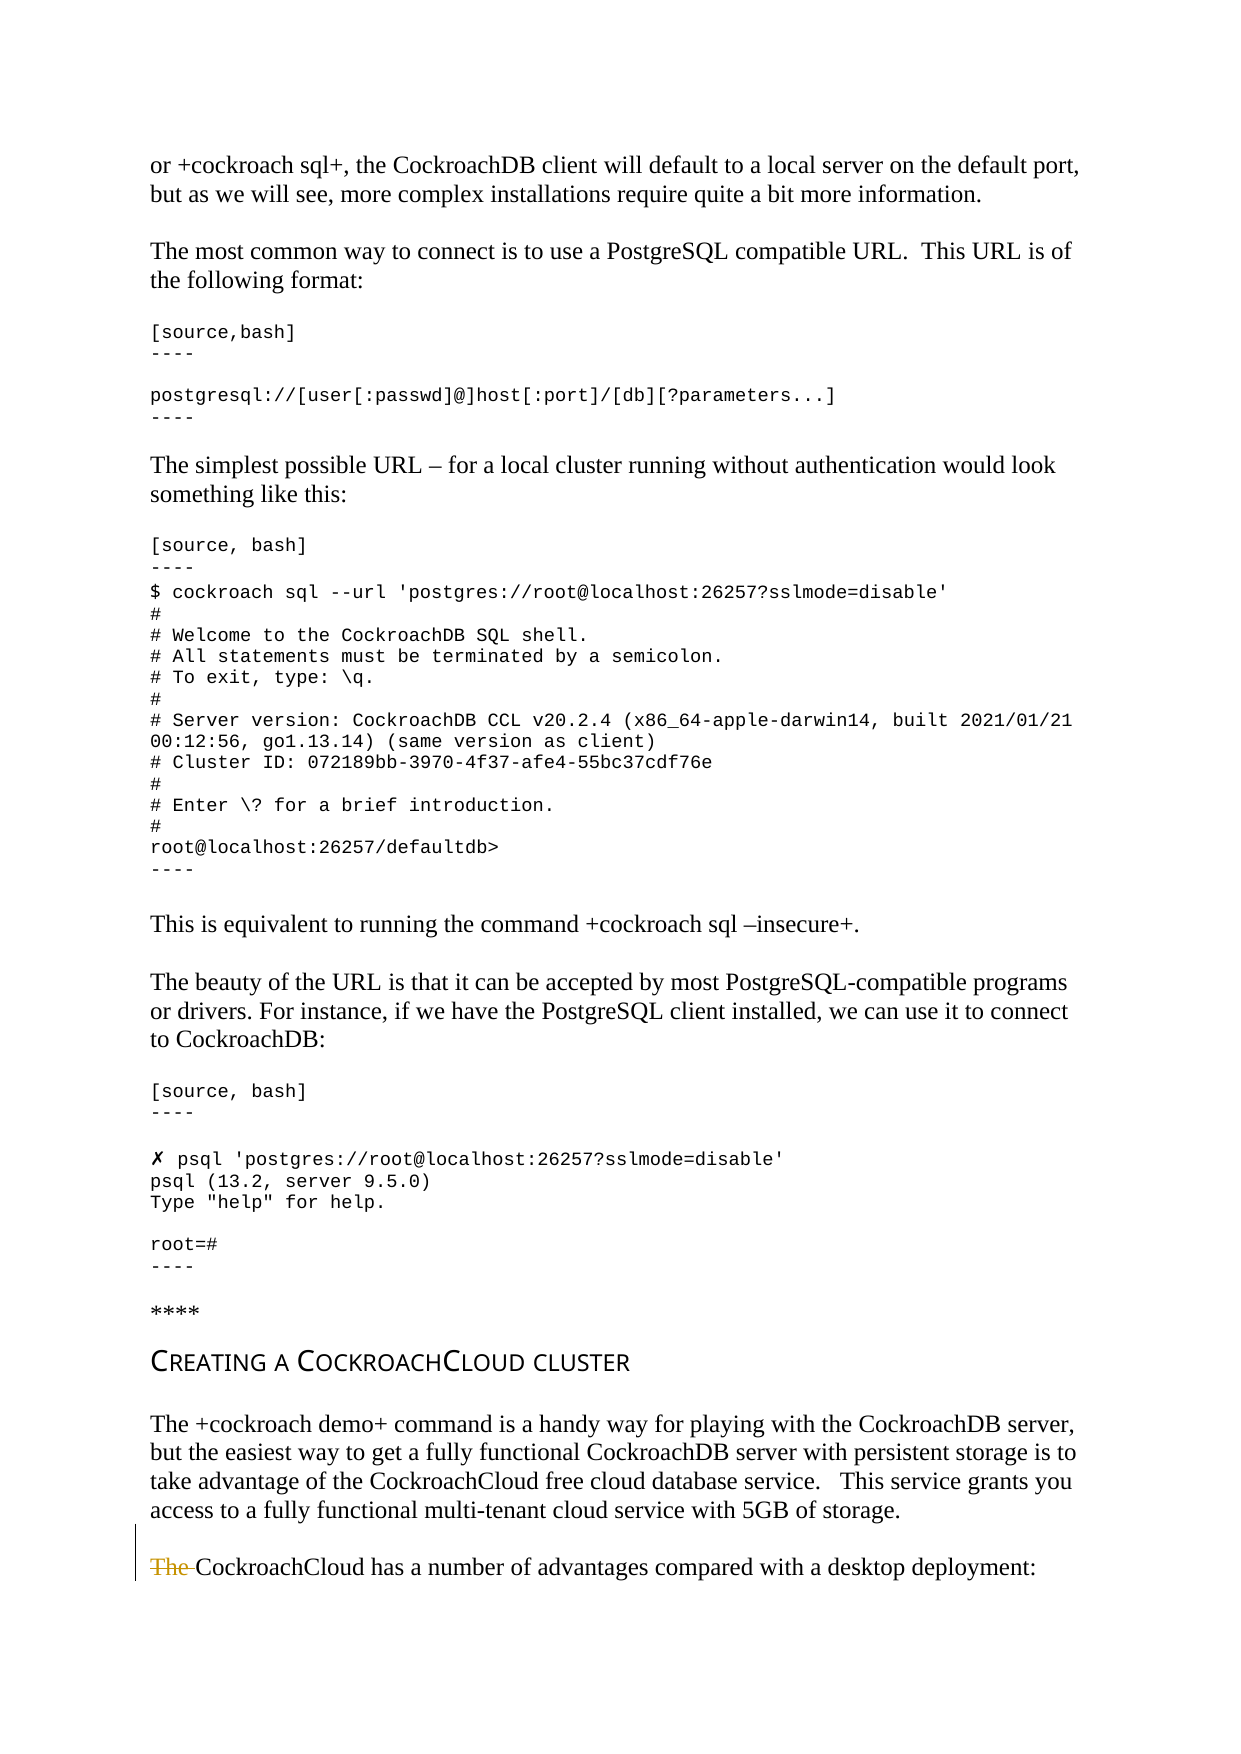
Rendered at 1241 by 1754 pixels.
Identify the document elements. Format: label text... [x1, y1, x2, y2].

text [source,bash] [150, 322, 1090, 344]
text # [150, 604, 1090, 626]
text ✗ psql 'postgres://root@localhost:26257?sslmode=disable' [150, 1146, 1090, 1171]
text root=# [150, 1235, 1090, 1256]
text The beauty of the URL is that it can be accepted by most PostgreSQL-compatible programs or drivers. For instance, if we have the PostgreSQL client installed, we can use it to connect to CockroachDB: [150, 967, 1090, 1053]
text **** [150, 1299, 1090, 1328]
text The simplest possible URL – for a local cluster running without authentication would look something like this: [150, 450, 1090, 507]
subtitle Creating a CockroachCloud cluster [150, 1340, 1090, 1380]
text [source, bash] [150, 536, 1090, 557]
text # [150, 689, 1090, 711]
text ---- [150, 557, 1090, 579]
text ---- [150, 407, 1090, 429]
text $ cockroach sql --url 'postgres://root@localhost:26257?sslmode=disable' [150, 579, 1090, 604]
text ---- [150, 1103, 1090, 1124]
text ---- [150, 859, 1090, 881]
text # Cluster ID: 072189bb-3970-4f37-afe4-55bc37cdf76e [150, 753, 1090, 774]
text psql (13.2, server 9.5.0) [150, 1171, 1090, 1193]
text # All statements must be terminated by a semicolon. [150, 647, 1090, 668]
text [150, 150, 1090, 207]
text Type "help" for help. [150, 1193, 1090, 1214]
text # [150, 817, 1090, 838]
text ---- [150, 1256, 1090, 1278]
text The most common way to connect is to use a PostgreSQL compatible URL. This URL is of the following format: [150, 236, 1090, 294]
text [source, bash] [150, 1082, 1090, 1103]
text # Server version: CockroachDB CCL v20.2.4 (x86_64-apple-darwin14, built 2021/01/21 00:12:56, go1.13.14) (same version as client) [150, 711, 1090, 753]
text # Welcome to the CockroachDB SQL shell. [150, 626, 1090, 647]
text # [150, 774, 1090, 796]
text ---- [150, 344, 1090, 365]
text # Enter \? for a brief introduction. [150, 796, 1090, 817]
text The +cockroach demo+ command is a handy way for playing with the CockroachDB server, but the easiest way to get a fully functional CockroachDB server with persistent storage is to take advantage of the CockroachCloud free cloud database service. This service grants you access to a fully functional multi-tenant cloud service with 5GB of storage. CockroachCloud has a number of advantages compared with a desktop deployment: [150, 1409, 1090, 1581]
text This is equivalent to running the command +cockroach sql –insecure+. [150, 909, 1090, 938]
text root@localhost:26257/defaultdb> [150, 838, 1090, 859]
text postgresql://[user[:passwd]@]host[:port]/[db][?parameters...] [150, 386, 1090, 407]
text # To exit, type: \q. [150, 668, 1090, 689]
